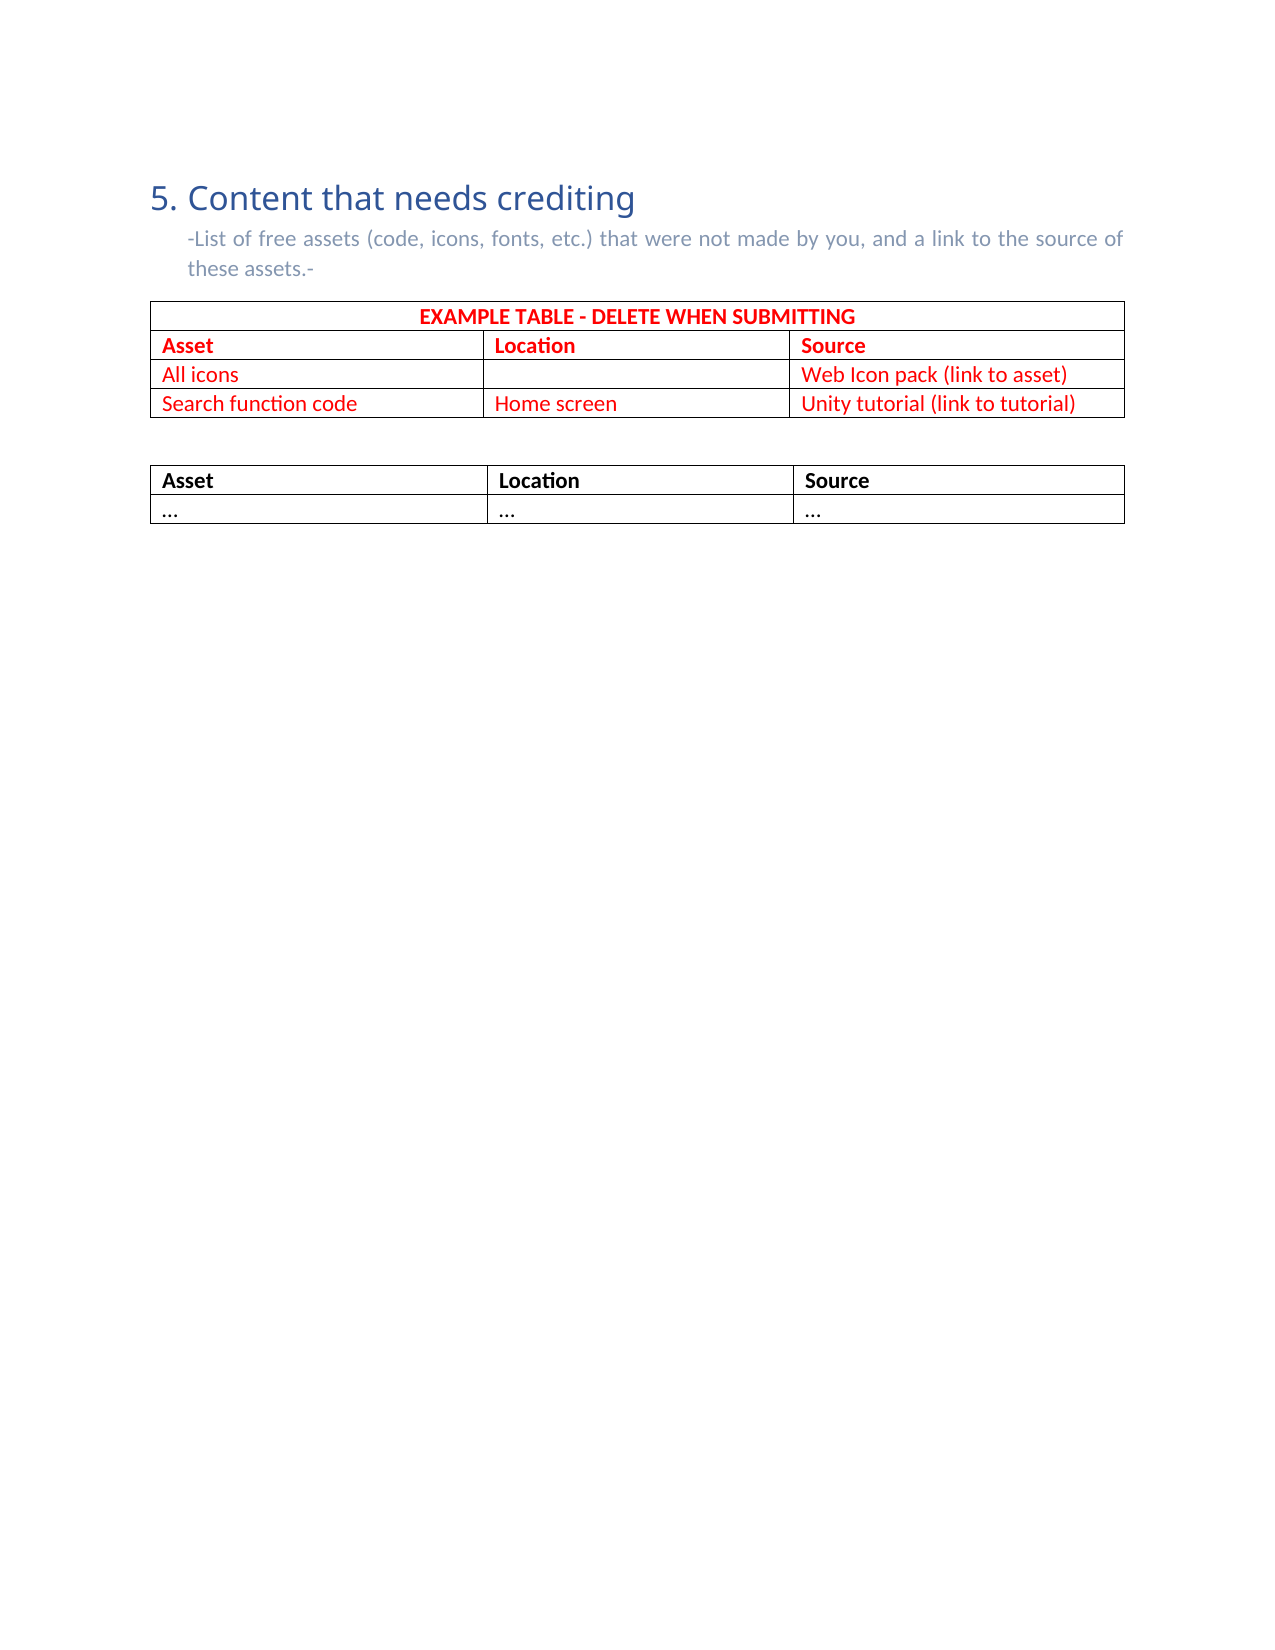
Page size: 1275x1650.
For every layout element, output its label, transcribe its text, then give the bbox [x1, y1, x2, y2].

table_cell All icons [151, 360, 483, 388]
table_header Asset [151, 466, 487, 494]
table_cell Asset [151, 331, 483, 359]
table_cell Search function code [151, 389, 483, 417]
table_header Location [488, 466, 793, 494]
table_cell Home screen [484, 389, 789, 417]
table_cell Source [790, 331, 1124, 359]
text -List of free assets (code, icons, fonts, etc.) that were not made by you, and a link to the source of these assets.- [187, 224, 1125, 282]
table_cell … [151, 495, 487, 523]
table_cell … [794, 495, 1124, 523]
table_cell … [488, 495, 793, 523]
table_header EXAMPLE TABLE - DELETE WHEN SUBMITTING [151, 302, 1124, 330]
table_cell Unity tutorial (link to tutorial) [790, 389, 1124, 417]
table_header Source [794, 466, 1124, 494]
table_cell [484, 360, 789, 388]
subtitle Content that needs crediting [150, 175, 1125, 220]
table_cell Web Icon pack (link to asset) [790, 360, 1124, 388]
table_cell Location [484, 331, 789, 359]
